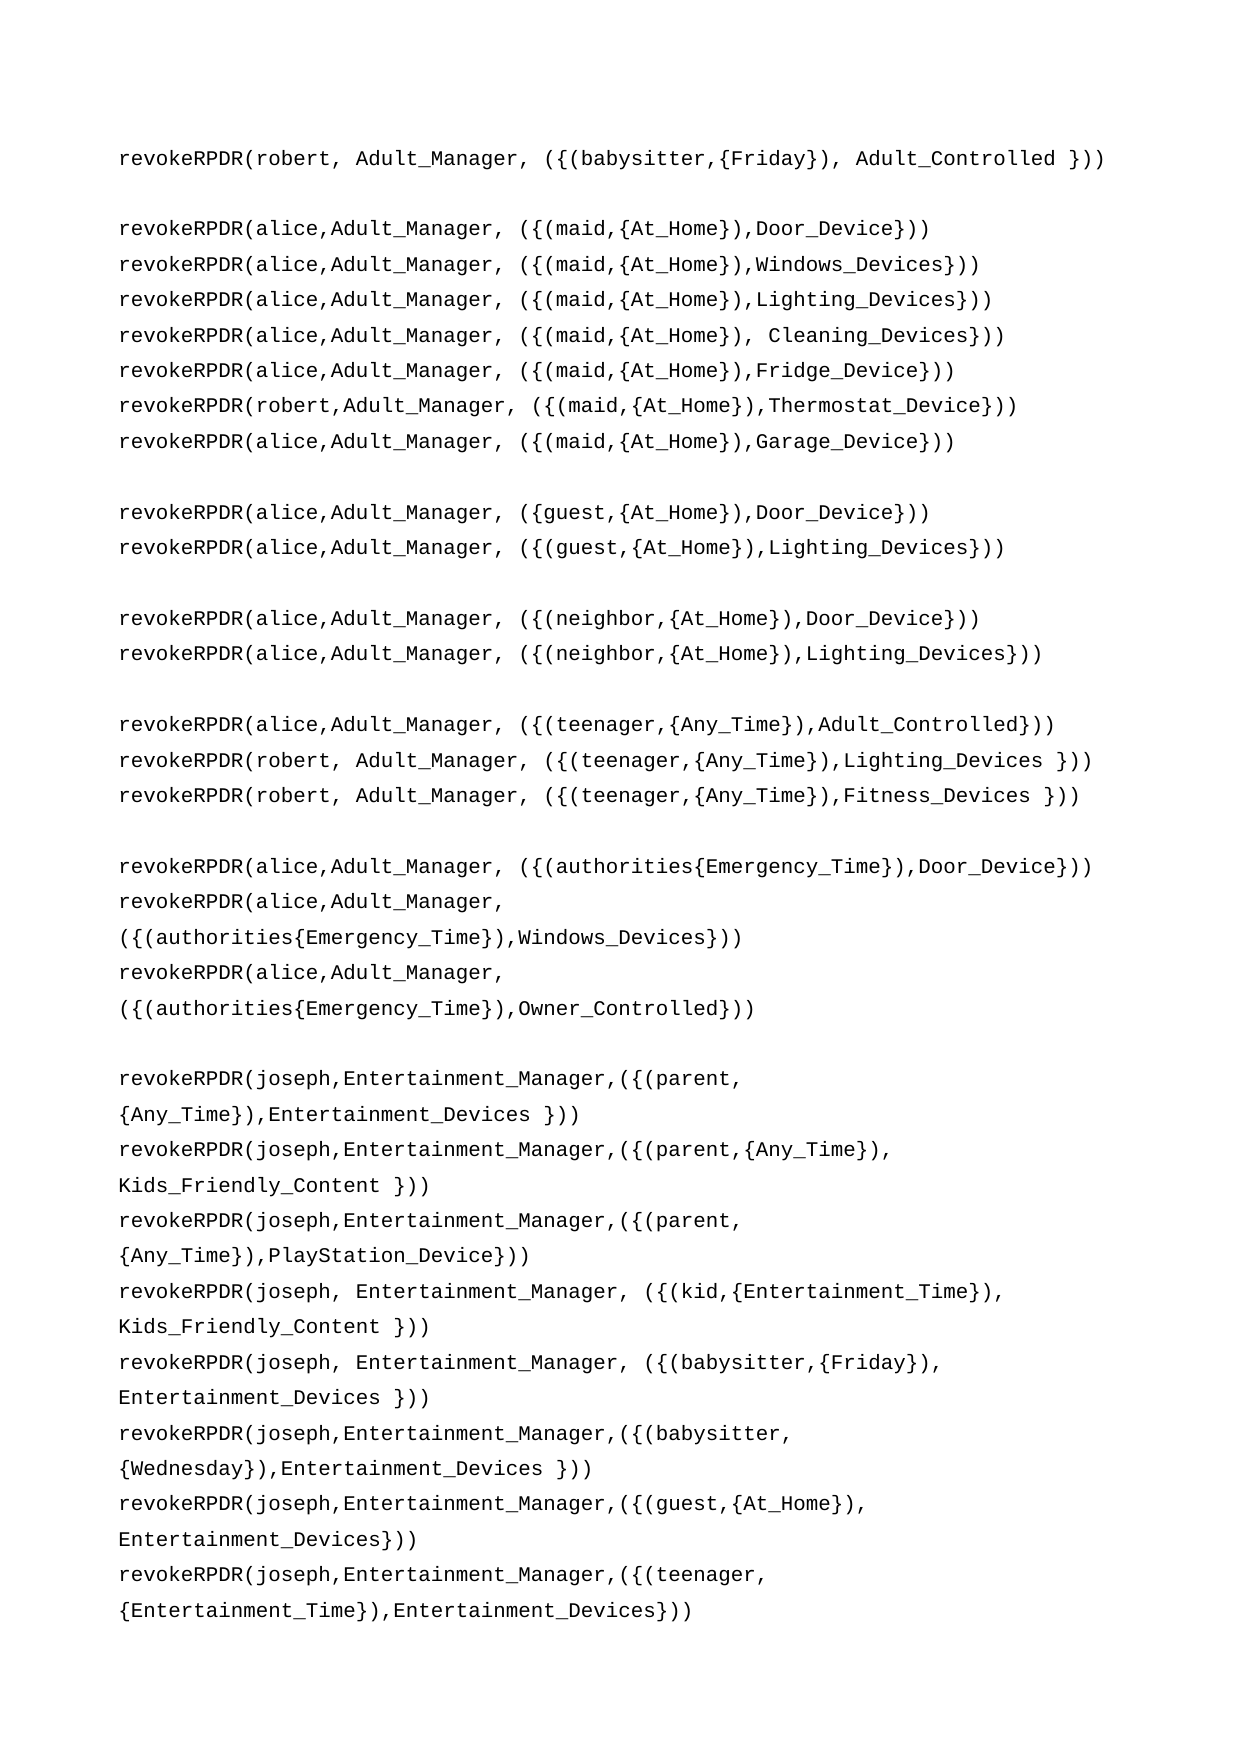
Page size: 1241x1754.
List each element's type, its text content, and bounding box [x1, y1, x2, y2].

text revokeRPDR(joseph,Entertainment_Manager,({(parent,{Any_Time}), Kids_Friendly_Content })) [118, 1139, 1122, 1198]
text revokeRPDR(joseph,Entertainment_Manager,({(parent,{Any_Time}),PlayStation_Device})) [118, 1210, 1122, 1269]
text revokeRPDR(alice,Adult_Manager, ({(teenager,{Any_Time}),Adult_Controlled})) [118, 714, 1122, 738]
text revokeRPDR(alice,Adult_Manager, ({(maid,{At_Home}),Fridge_Device})) [118, 360, 1122, 384]
text revokeRPDR(alice,Adult_Manager, ({(guest,{At_Home}),Lighting_Devices})) [118, 537, 1122, 561]
text revokeRPDR(alice,Adult_Manager,({(authorities{Emergency_Time}),Windows_Devices})) [118, 891, 1122, 950]
text revokeRPDR(joseph,Entertainment_Manager,({(parent,{Any_Time}),Entertainment_Devices })) [118, 1068, 1122, 1127]
text Kids_Friendly_Content })) [118, 1316, 1122, 1340]
text revokeRPDR(joseph,Entertainment_Manager,({(guest,{At_Home}), [118, 1493, 1122, 1517]
text revokeRPDR(alice,Adult_Manager, ({(maid,{At_Home}), Cleaning_Devices})) [118, 325, 1122, 348]
text revokeRPDR(robert,Adult_Manager, ({(maid,{At_Home}),Thermostat_Device})) [118, 396, 1122, 419]
text revokeRPDR(alice,Adult_Manager, ({(maid,{At_Home}),Door_Device})) [118, 218, 1122, 242]
text revokeRPDR(alice,Adult_Manager, ({(authorities{Emergency_Time}),Door_Device})) [118, 856, 1122, 879]
text revokeRPDR(joseph, Entertainment_Manager, ({(babysitter,{Friday}), Entertainment_Devices })) [118, 1352, 1122, 1411]
text revokeRPDR(joseph,Entertainment_Manager,({(babysitter,{Wednesday}),Entertainment_Devices })) [118, 1423, 1122, 1482]
text revokeRPDR(alice,Adult_Manager, ({(maid,{At_Home}),Lighting_Devices})) [118, 289, 1122, 313]
text Entertainment_Devices})) [118, 1529, 1122, 1552]
text revokeRPDR(alice,Adult_Manager, ({(neighbor,{At_Home}),Door_Device})) [118, 608, 1122, 632]
text revokeRPDR(alice,Adult_Manager, ({(neighbor,{At_Home}),Lighting_Devices})) [118, 643, 1122, 667]
text revokeRPDR(alice,Adult_Manager,({(authorities{Emergency_Time}),Owner_Controlled})) [118, 962, 1122, 1021]
text revokeRPDR(alice,Adult_Manager, ({(maid,{At_Home}),Windows_Devices})) [118, 254, 1122, 277]
text revokeRPDR(alice,Adult_Manager, ({guest,{At_Home}),Door_Device})) [118, 502, 1122, 525]
text revokeRPDR(robert, Adult_Manager, ({(teenager,{Any_Time}),Fitness_Devices })) [118, 785, 1122, 809]
text revokeRPDR(alice,Adult_Manager, ({(maid,{At_Home}),Garage_Device})) [118, 431, 1122, 454]
text revokeRPDR(joseph, Entertainment_Manager, ({(kid,{Entertainment_Time}), [118, 1281, 1122, 1304]
text revokeRPDR(joseph,Entertainment_Manager,({(teenager,{Entertainment_Time}),Entertainment_Devices})) [118, 1564, 1122, 1623]
text revokeRPDR(robert, Adult_Manager, ({(babysitter,{Friday}), Adult_Controlled })) [118, 148, 1122, 171]
text revokeRPDR(robert, Adult_Manager, ({(teenager,{Any_Time}),Lighting_Devices })) [118, 750, 1122, 773]
